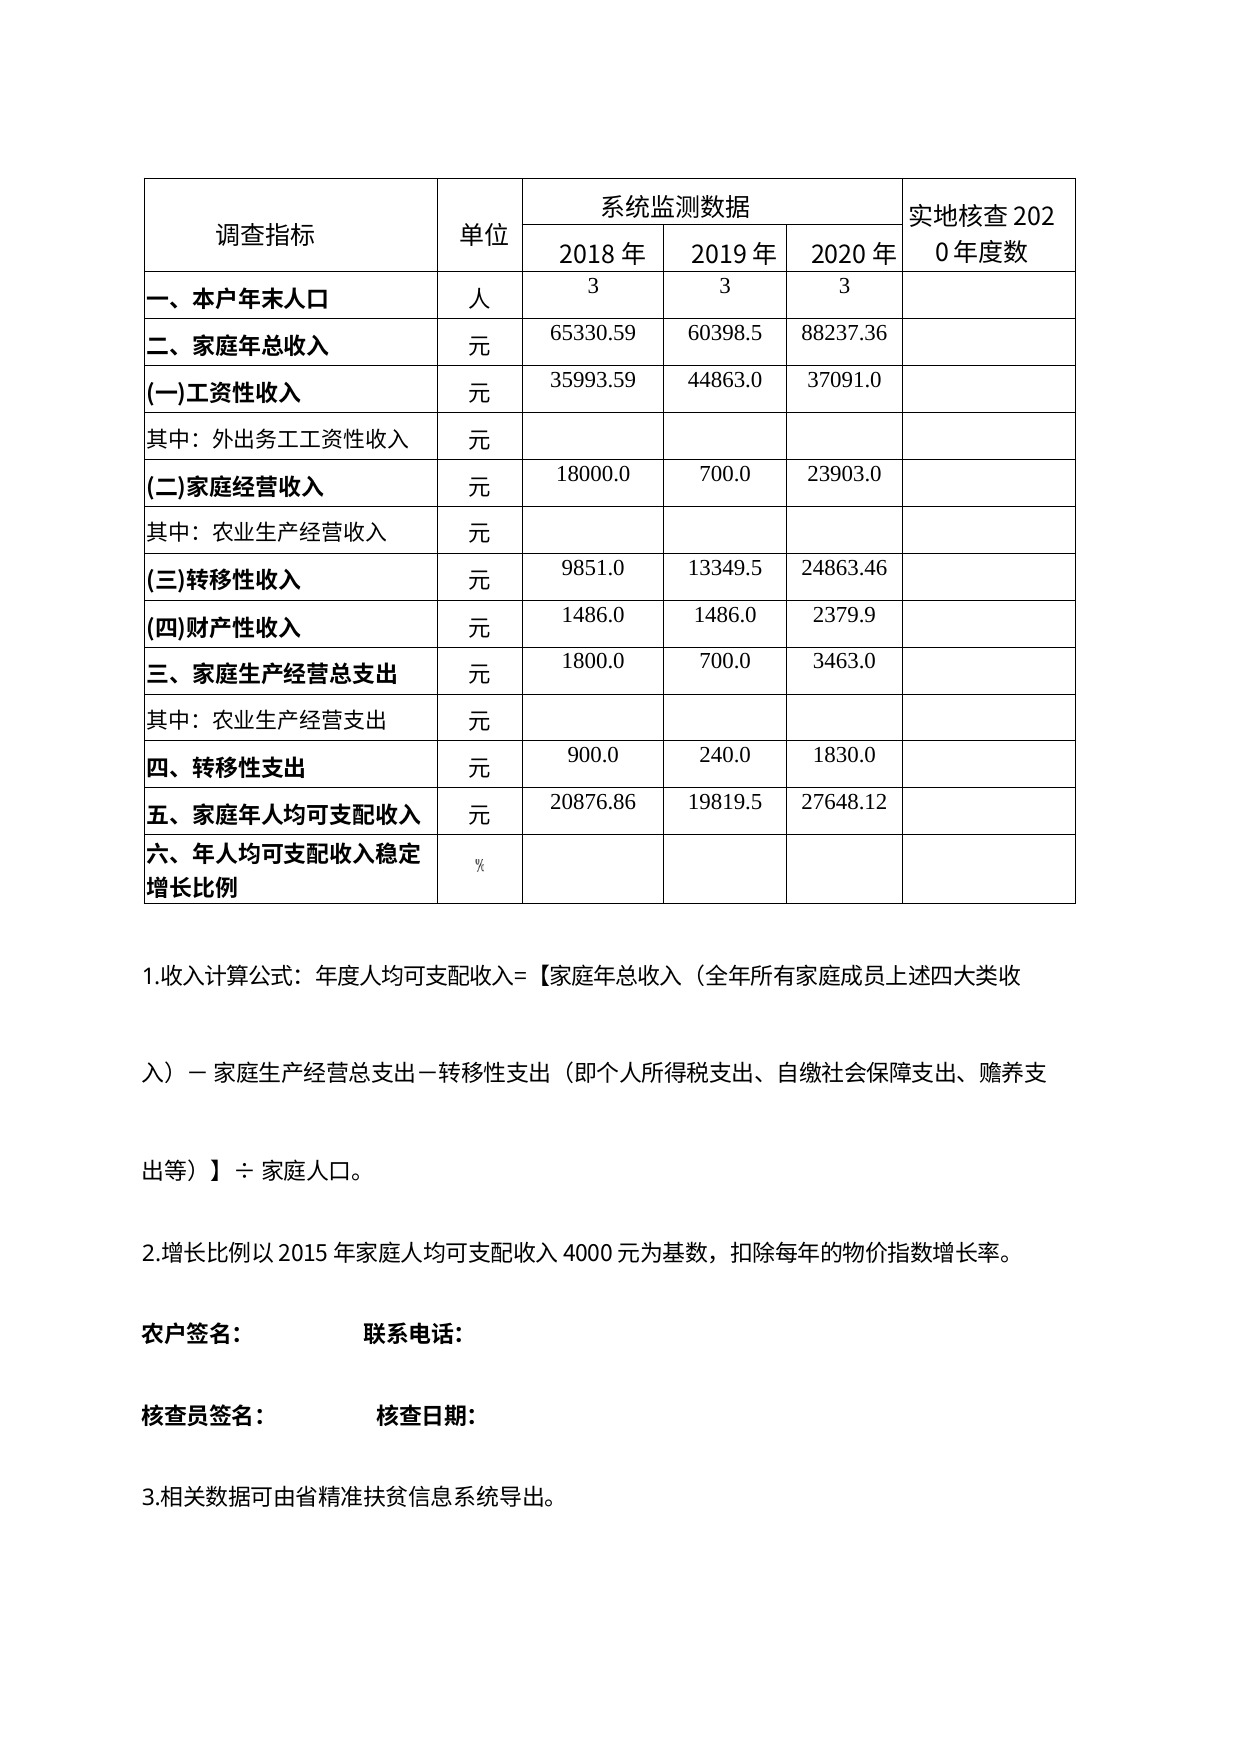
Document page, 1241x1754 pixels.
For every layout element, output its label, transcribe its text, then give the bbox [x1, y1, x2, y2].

table_cell 37091.0 [787, 366, 902, 412]
table_cell [523, 413, 663, 459]
table_cell [903, 601, 1075, 647]
table_cell 700.0 [664, 460, 786, 506]
table_header 单位 [438, 179, 522, 271]
table_cell 其中：农业生产经营支出 [145, 695, 437, 740]
table_cell 20876.86 [523, 788, 663, 834]
table_cell 2379.9 [787, 601, 902, 647]
table_cell 1486.0 [664, 601, 786, 647]
table_cell 2018 年 [523, 225, 663, 271]
table_cell 900.0 [523, 741, 663, 787]
table_cell 700.0 [664, 648, 786, 693]
picture [475, 859, 484, 872]
table_cell (二)家庭经营收入 [145, 460, 437, 506]
table_cell 五、家庭年人均可支配收入 [145, 788, 437, 834]
table_cell [787, 835, 902, 903]
table_cell 1800.0 [523, 648, 663, 693]
table_cell 2020 年 [787, 225, 902, 271]
table_cell 18000.0 [523, 460, 663, 506]
table_cell [664, 695, 786, 740]
table_cell [903, 413, 1075, 459]
table_cell 元 [438, 319, 522, 365]
table_cell 2019 年 [664, 225, 786, 271]
table_cell [903, 460, 1075, 506]
table_cell 元 [438, 366, 522, 412]
table_header 实地核查2020年度数 [903, 179, 1075, 271]
table_cell [787, 507, 902, 553]
table_cell 65330.59 [523, 319, 663, 365]
table_cell [664, 413, 786, 459]
table_cell 23903.0 [787, 460, 902, 506]
table_cell [664, 507, 786, 553]
table_cell [903, 648, 1075, 693]
table_cell [903, 507, 1075, 553]
table_cell 3 [664, 272, 786, 318]
table_header 系统监测数据 [523, 179, 902, 224]
list 核查员签名： 核查日期： [142, 1382, 1053, 1447]
table_cell 元 [438, 788, 522, 834]
table_cell 元 [438, 648, 522, 693]
table_cell 三、家庭生产经营总支出 [145, 648, 437, 693]
list 1.收入计算公式：年度人均可支配收入=【家庭年总收入（全年所有家庭成员上述四大类收入）－ 家庭生产经营总支出－转移性支出（即个人所得税支出、自缴社会保障支出、赡养支出等）】÷ 家庭人口。 [142, 162, 1053, 1202]
table_cell 35993.59 [523, 366, 663, 412]
table_cell [903, 741, 1075, 787]
table_cell 元 [438, 554, 522, 600]
table_cell [903, 695, 1075, 740]
table_cell 二、家庭年总收入 [145, 319, 437, 365]
table_cell [664, 835, 786, 903]
table_cell [903, 554, 1075, 600]
table_cell 1830.0 [787, 741, 902, 787]
table_cell 六、年人均可支配收入稳定增长比例 [145, 835, 437, 903]
table_cell [523, 835, 663, 903]
table_cell 其中：外出务工工资性收入 [145, 413, 437, 459]
table_cell 3 [787, 272, 902, 318]
table_cell 元 [438, 507, 522, 553]
table_cell [903, 319, 1075, 365]
table_cell (一)工资性收入 [145, 366, 437, 412]
list 2.增长比例以 2015 年家庭人均可支配收入 4000 元为基数，扣除每年的物价指数增长率。 [142, 1218, 1053, 1283]
table_cell 3463.0 [787, 648, 902, 693]
table_cell 元 [438, 695, 522, 740]
table_cell 元 [438, 413, 522, 459]
table_cell 27648.12 [787, 788, 902, 834]
table_cell [787, 695, 902, 740]
table_cell 元 [438, 601, 522, 647]
table_cell [903, 835, 1075, 903]
table_cell [903, 366, 1075, 412]
table_cell [903, 788, 1075, 834]
table_cell 3 [523, 272, 663, 318]
table_cell 19819.5 [664, 788, 786, 834]
table_cell [903, 272, 1075, 318]
table_cell 9851.0 [523, 554, 663, 600]
table_cell 24863.46 [787, 554, 902, 600]
table_cell 四、转移性支出 [145, 741, 437, 787]
table_cell (三)转移性收入 [145, 554, 437, 600]
table_cell 13349.5 [664, 554, 786, 600]
table_cell [438, 835, 522, 903]
list 3.相关数据可由省精准扶贫信息系统导出。 [142, 1463, 1053, 1528]
table_cell 元 [438, 460, 522, 506]
table_cell 60398.5 [664, 319, 786, 365]
table_cell 其中：农业生产经营收入 [145, 507, 437, 553]
table_cell 1486.0 [523, 601, 663, 647]
table_cell [523, 695, 663, 740]
table_cell (四)财产性收入 [145, 601, 437, 647]
table_cell 44863.0 [664, 366, 786, 412]
table_cell [787, 413, 902, 459]
table_cell 一、本户年末人口 [145, 272, 437, 318]
list 农户签名： 联系电话： [142, 1300, 1053, 1365]
table_cell 人 [438, 272, 522, 318]
table_cell 元 [438, 741, 522, 787]
table_cell [523, 507, 663, 553]
table_cell 240.0 [664, 741, 786, 787]
table_cell 88237.36 [787, 319, 902, 365]
table_header 调查指标 [145, 179, 437, 271]
